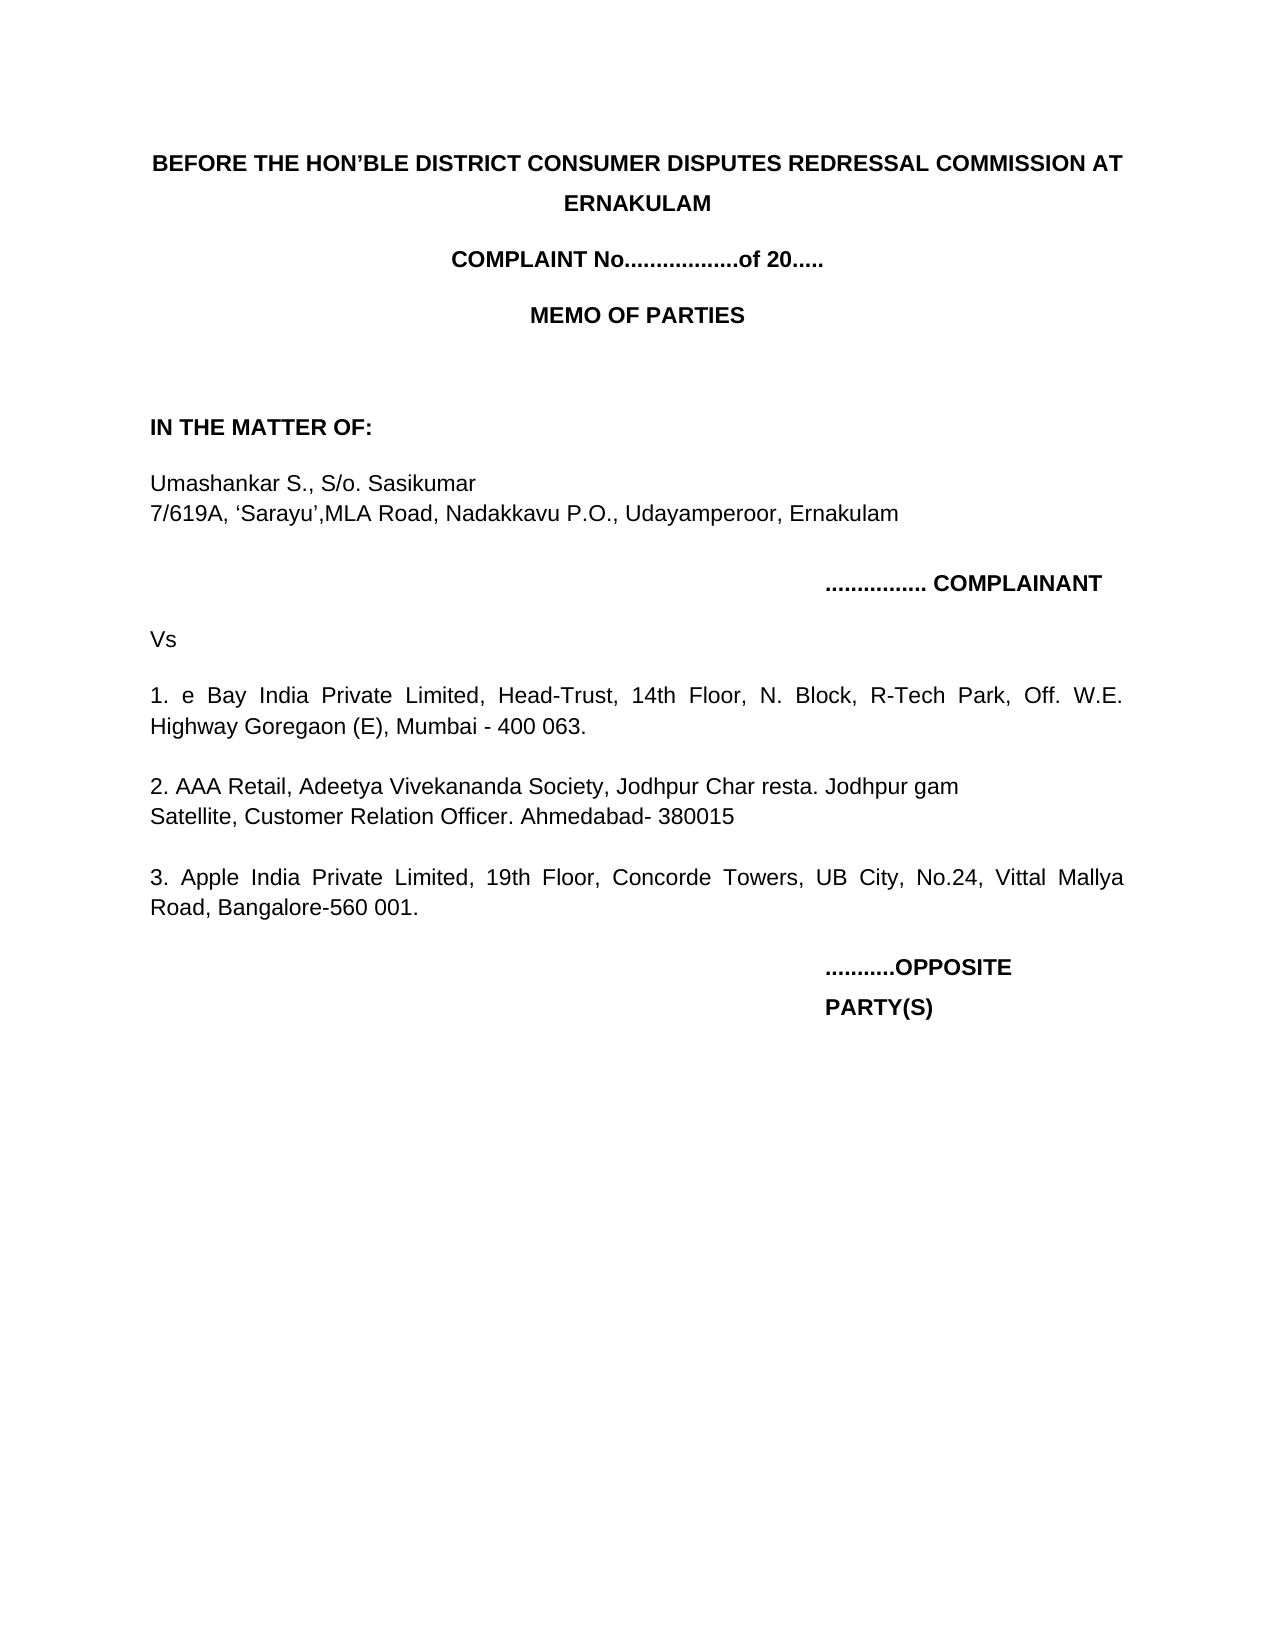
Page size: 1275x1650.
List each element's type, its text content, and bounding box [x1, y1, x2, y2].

text IN THE MATTER OF: [150, 414, 1125, 440]
text 2. AAA Retail, Adeetya Vivekananda Society, Jodhpur Char resta. Jodhpur gam [150, 773, 1125, 799]
text 3. Apple India Private Limited, 19th Floor, Concorde Towers, UB City, No.24, Vittal Mallya Road, Bangalore-560 001. [150, 864, 1125, 920]
text Satellite, Customer Relation Officer. Ahmedabad- 380015 [150, 803, 1125, 829]
text ...........OPPOSITE PARTY(S) [825, 954, 1125, 1020]
text MEMO OF PARTIES [150, 302, 1125, 328]
text BEFORE THE HON’BLE DISTRICT CONSUMER DISPUTES REDRESSAL COMMISSION AT ERNAKULAM [150, 150, 1125, 216]
text 1. e Bay India Private Limited, Head-Trust, 14th Floor, N. Block, R-Tech Park, Off. W.E. Highway Goregaon (E), Mumbai - 400 063. [150, 682, 1125, 739]
text Umashankar S., S/o. Sasikumar [150, 470, 1125, 497]
text COMPLAINT No..................of 20..... [150, 246, 1125, 272]
text 7/619A, ‘Sarayu’,MLA Road, Nadakkavu P.O., Udayamperoor, Ernakulam [150, 500, 1125, 527]
text ................ COMPLAINANT [750, 570, 1125, 596]
text Vs [150, 626, 1125, 653]
